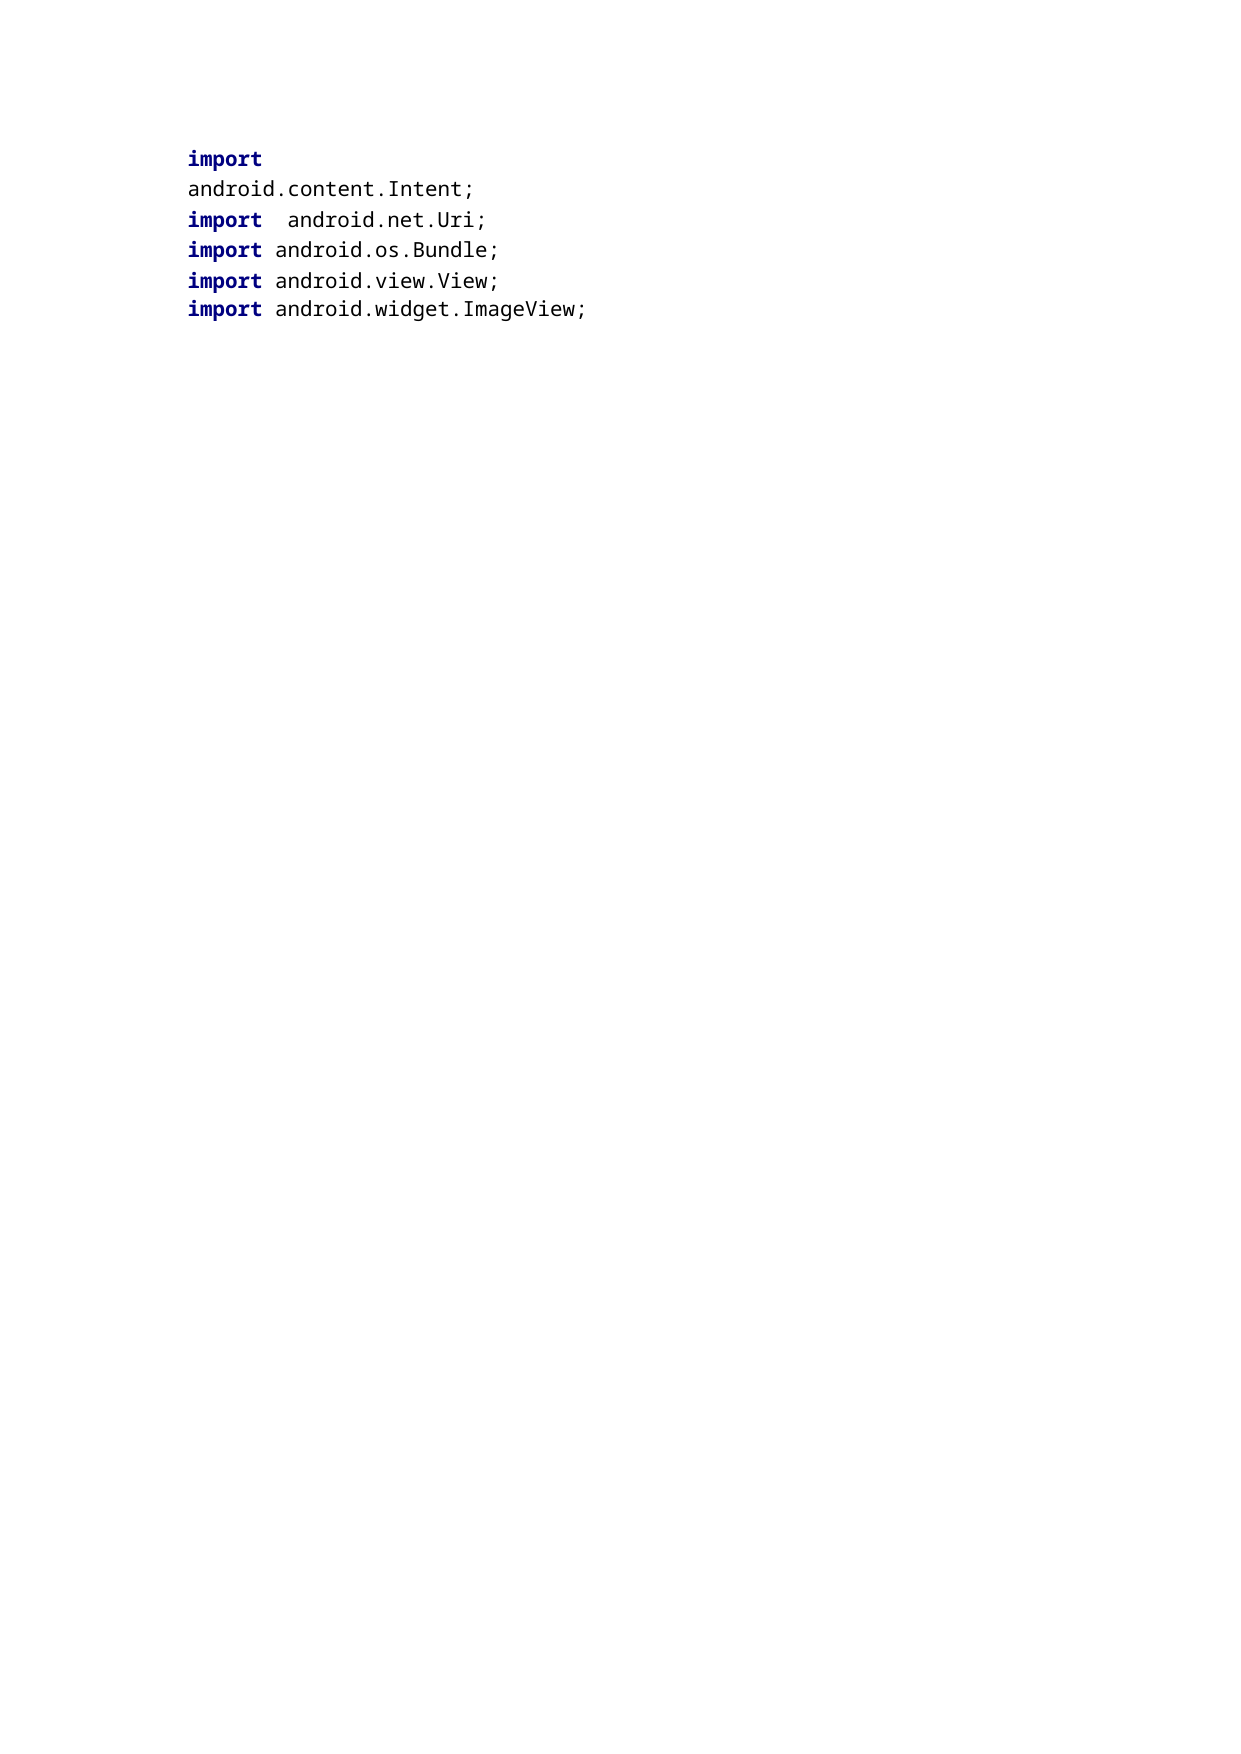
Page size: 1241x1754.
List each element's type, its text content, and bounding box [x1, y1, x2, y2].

text import android.content.Intent; import android.net.Uri; import android.os.Bundle; import android.view.View; [187, 144, 531, 295]
text import android.widget.ImageView; [187, 297, 1103, 321]
